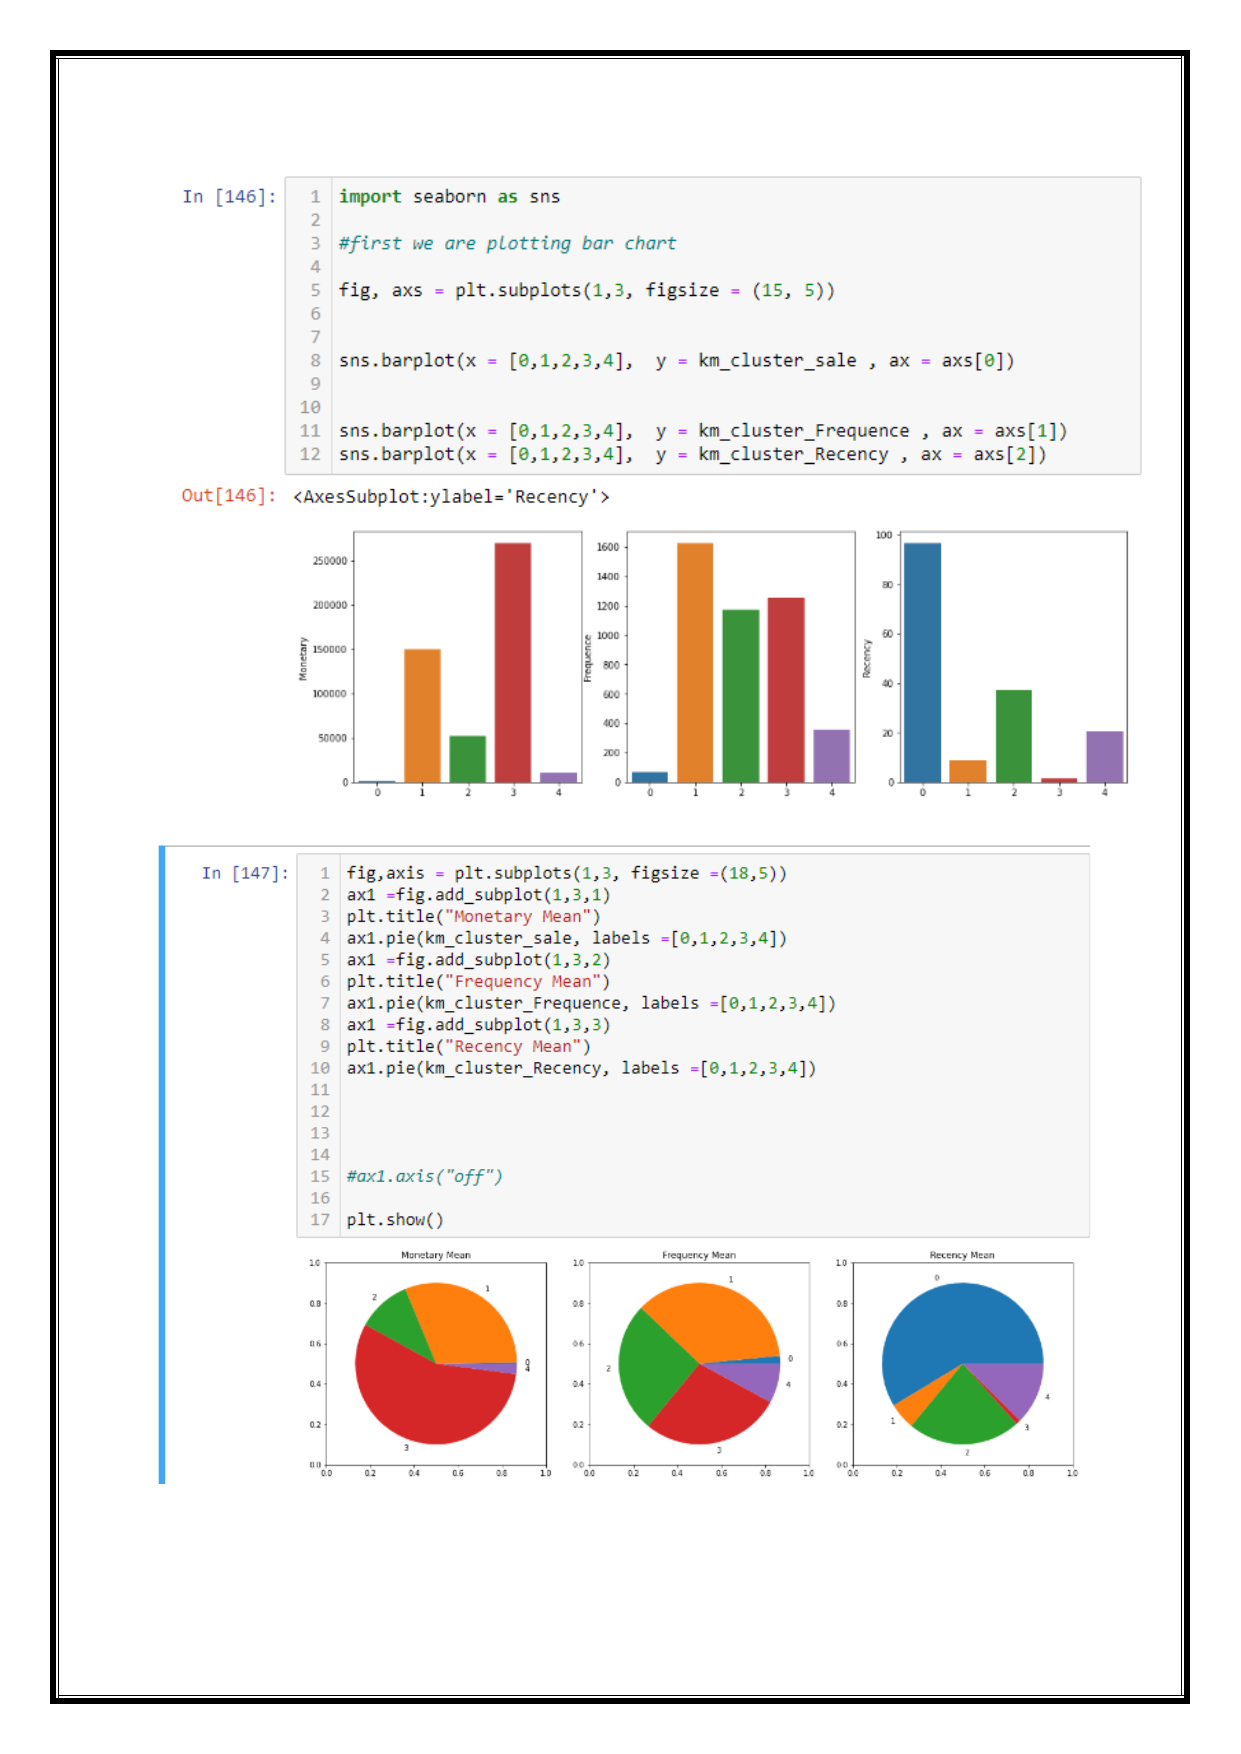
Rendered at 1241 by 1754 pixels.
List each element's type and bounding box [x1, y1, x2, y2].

picture [150, 838, 1091, 1484]
picture [150, 150, 1146, 810]
